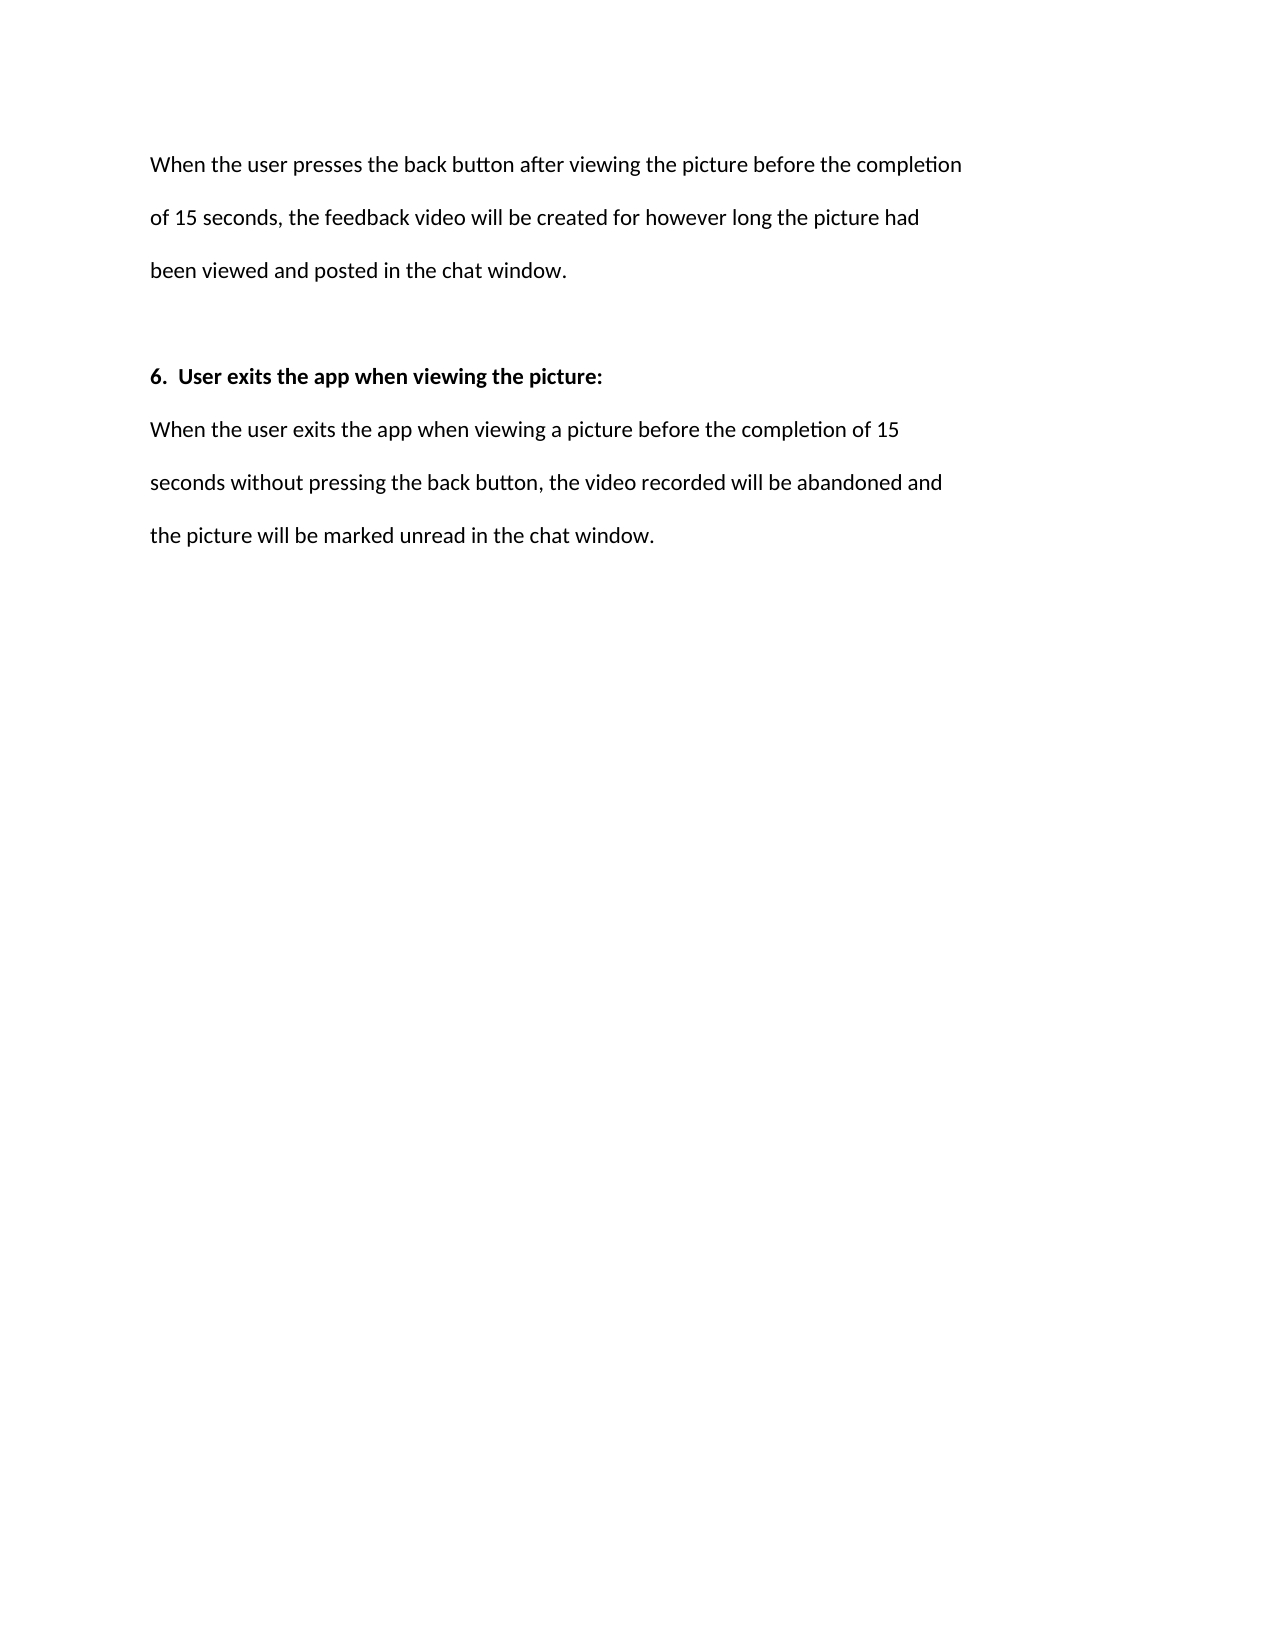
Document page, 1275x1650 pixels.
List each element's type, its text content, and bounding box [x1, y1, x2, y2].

text of 15 seconds, the feedback video will be created for however long the picture had [150, 203, 1125, 231]
text the picture will be marked unread in the chat window. [150, 521, 1125, 549]
text 6. User exits the app when viewing the picture: [150, 362, 1125, 390]
text seconds without pressing the back button, the video recorded will be abandoned and [150, 468, 1125, 496]
text been viewed and posted in the chat window. [150, 256, 1125, 284]
text When the user presses the back button after viewing the picture before the completion [150, 150, 1125, 178]
text When the user exits the app when viewing a picture before the completion of 15 [150, 415, 1125, 443]
